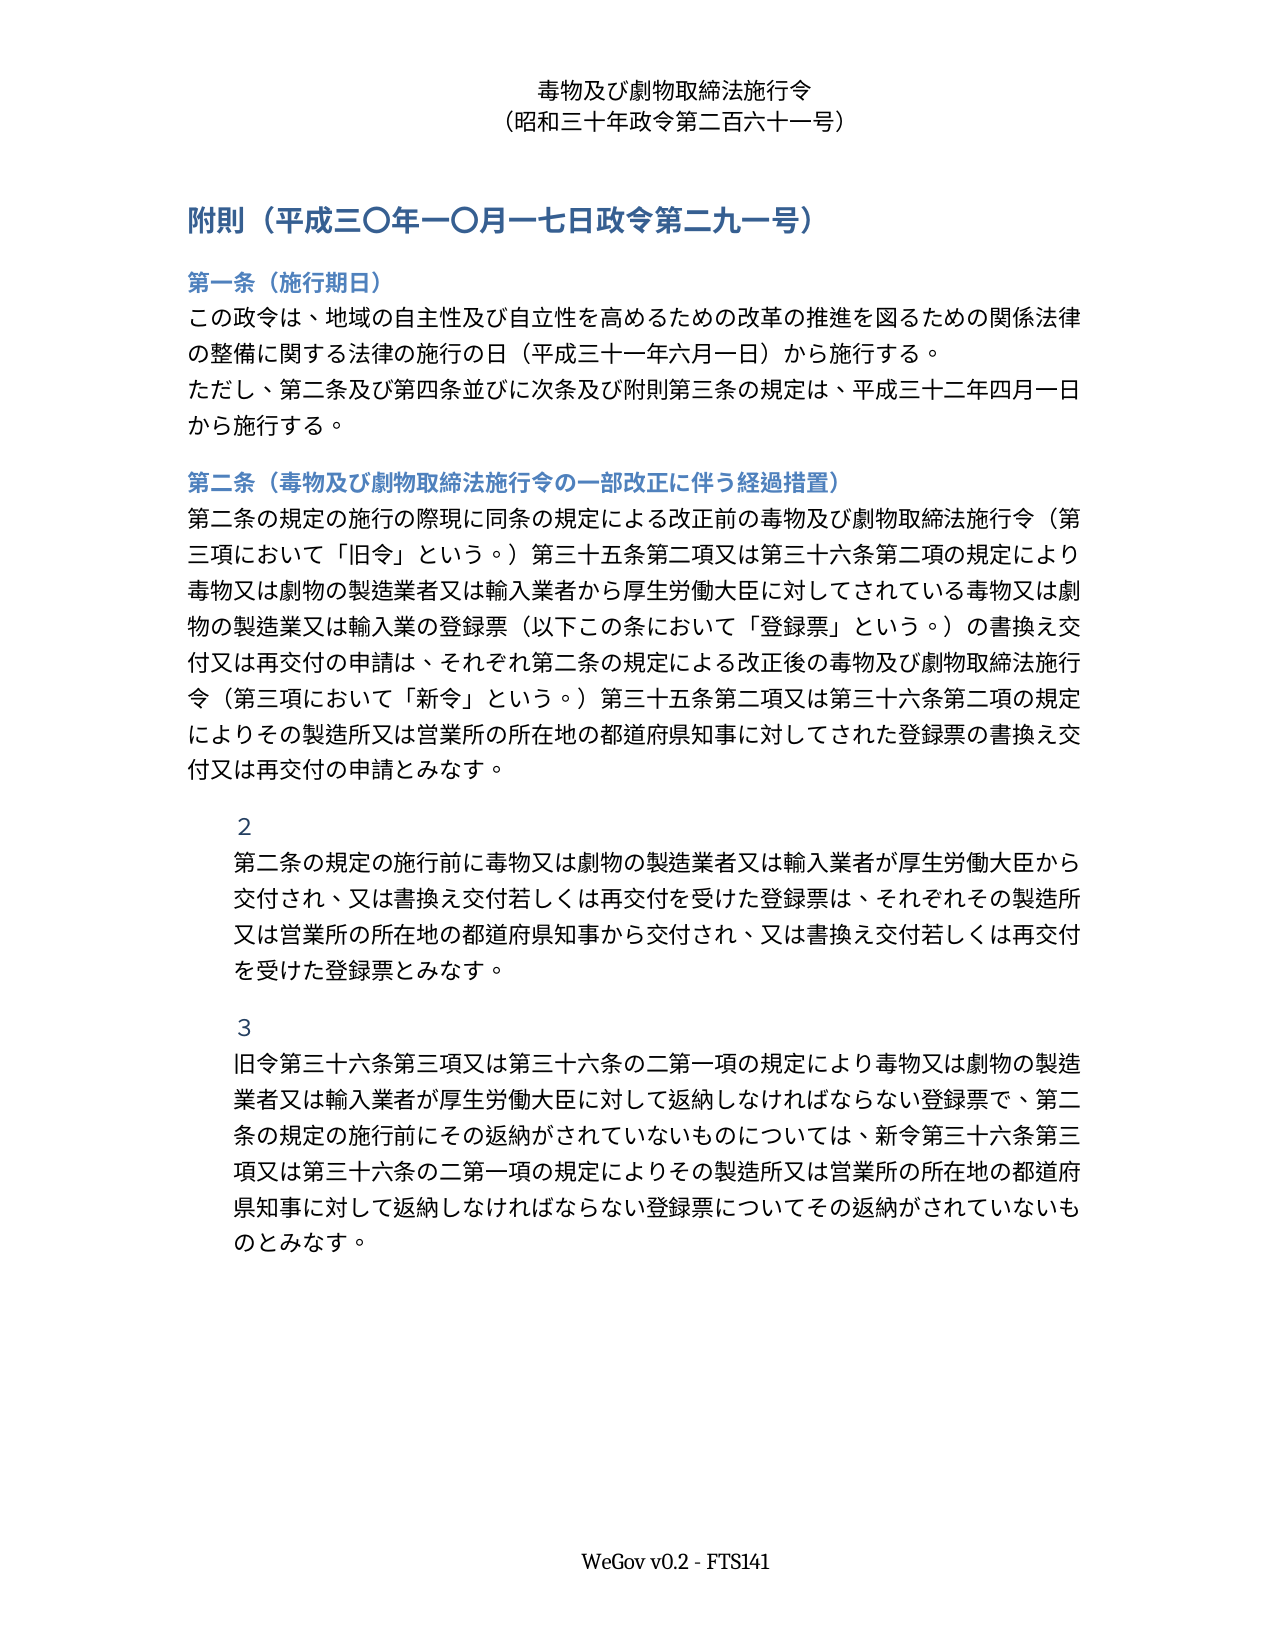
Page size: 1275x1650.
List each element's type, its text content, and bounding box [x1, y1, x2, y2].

subtitle 第二条（毒物及び劇物取締法施行令の一部改正に伴う経過措置） [187, 467, 1087, 498]
text 第二条の規定の施行の際現に同条の規定による改正前の毒物及び劇物取締法施行令（第三項において「旧令」という。）第三十五条第二項又は第三十六条第二項の規定により毒物又は劇物の製造業者又は輸入業者から厚生労働大臣に対してされている毒物又は劇物の製造業又は輸入業の登録票（以下この条において「登録票」という。）の書換え交付又は再交付の申請は、それぞれ第二条の規定による改正後の毒物及び劇物取締法施行令（第三項において「新令」という。）第三十五条第二項又は第三十六条第二項の規定によりその製造所又は営業所の所在地の都道府県知事に対してされた登録票の書換え交付又は再交付の申請とみなす。 [187, 503, 1087, 786]
text この政令は、地域の自主性及び自立性を高めるための改革の推進を図るための関係法律の整備に関する法律の施行の日（平成三十一年六月一日）から施行する。 ただし、第二条及び第四条並びに次条及び附則第三条の規定は、平成三十二年四月一日から施行する。 [187, 302, 1087, 441]
text 第二条の規定の施行前に毒物又は劇物の製造業者又は輸入業者が厚生労働大臣から交付され、又は書換え交付若しくは再交付を受けた登録票は、それぞれその製造所又は営業所の所在地の都道府県知事から交付され、又は書換え交付若しくは再交付を受けた登録票とみなす。 [233, 847, 1087, 986]
subtitle 附則（平成三〇年一〇月一七日政令第二九一号） [187, 200, 1087, 240]
subtitle ３ [233, 1012, 1087, 1043]
subtitle ２ [233, 811, 1087, 842]
text 旧令第三十六条第三項又は第三十六条の二第一項の規定により毒物又は劇物の製造業者又は輸入業者が厚生労働大臣に対して返納しなければならない登録票で、第二条の規定の施行前にその返納がされていないものについては、新令第三十六条第三項又は第三十六条の二第一項の規定によりその製造所又は営業所の所在地の都道府県知事に対して返納しなければならない登録票についてその返納がされていないものとみなす。 [233, 1048, 1087, 1259]
subtitle 第一条（施行期日） [187, 266, 1087, 298]
